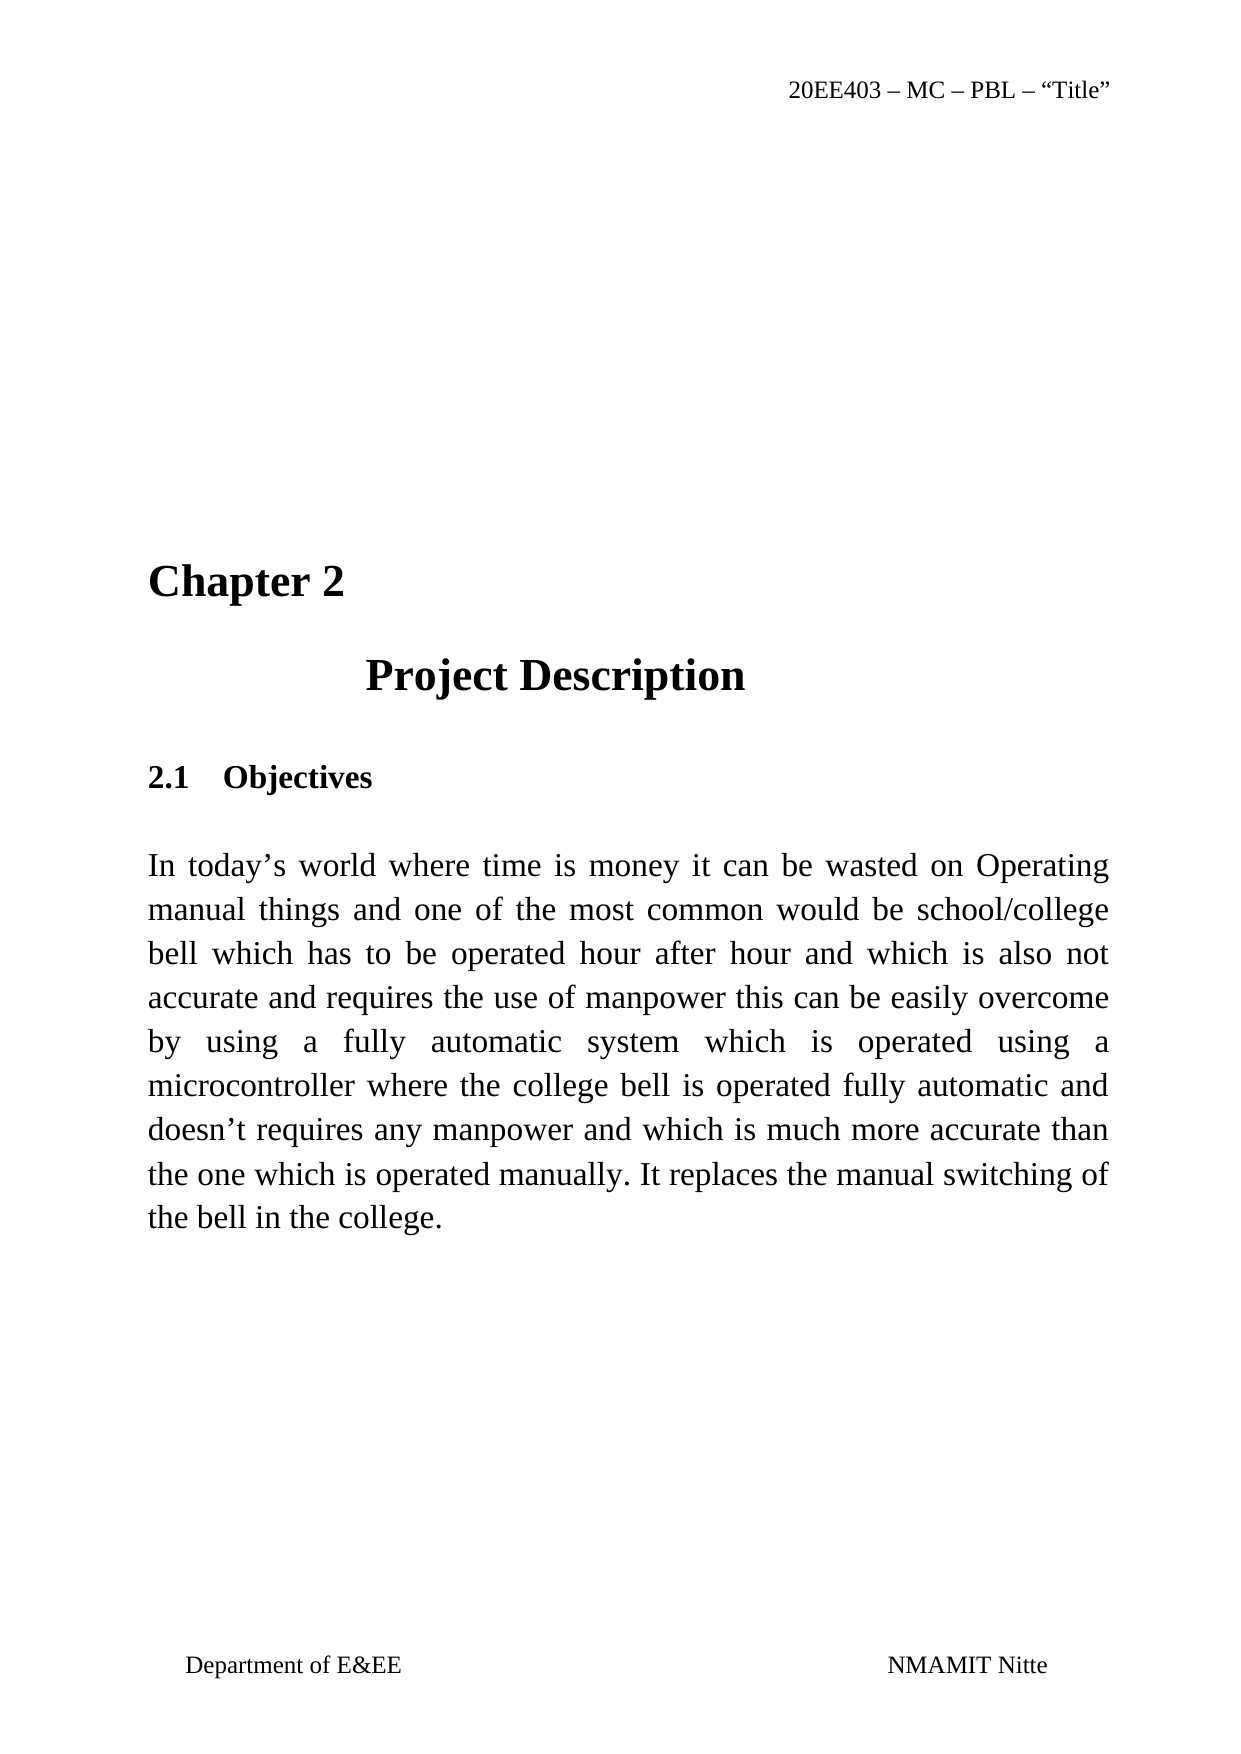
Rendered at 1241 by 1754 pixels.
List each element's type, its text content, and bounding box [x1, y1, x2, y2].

text In today’s world where time is money it can be wasted on Operating manual things and one of the most common would be school/college bell which has to be operated hour after hour and which is also not accurate and requires the use of manpower this can be easily overcome by using a fully automatic system which is operated using a microcontroller where the college bell is operated fully automatic and doesn’t requires any manpower and which is much more accurate than the one which is operated manually. It replaces the manual switching of the bell in the college. [148, 845, 1110, 1236]
text Chapter 2 [148, 553, 1110, 606]
text Project Description [148, 647, 1110, 700]
text 2.1 Objectives [148, 757, 1110, 796]
